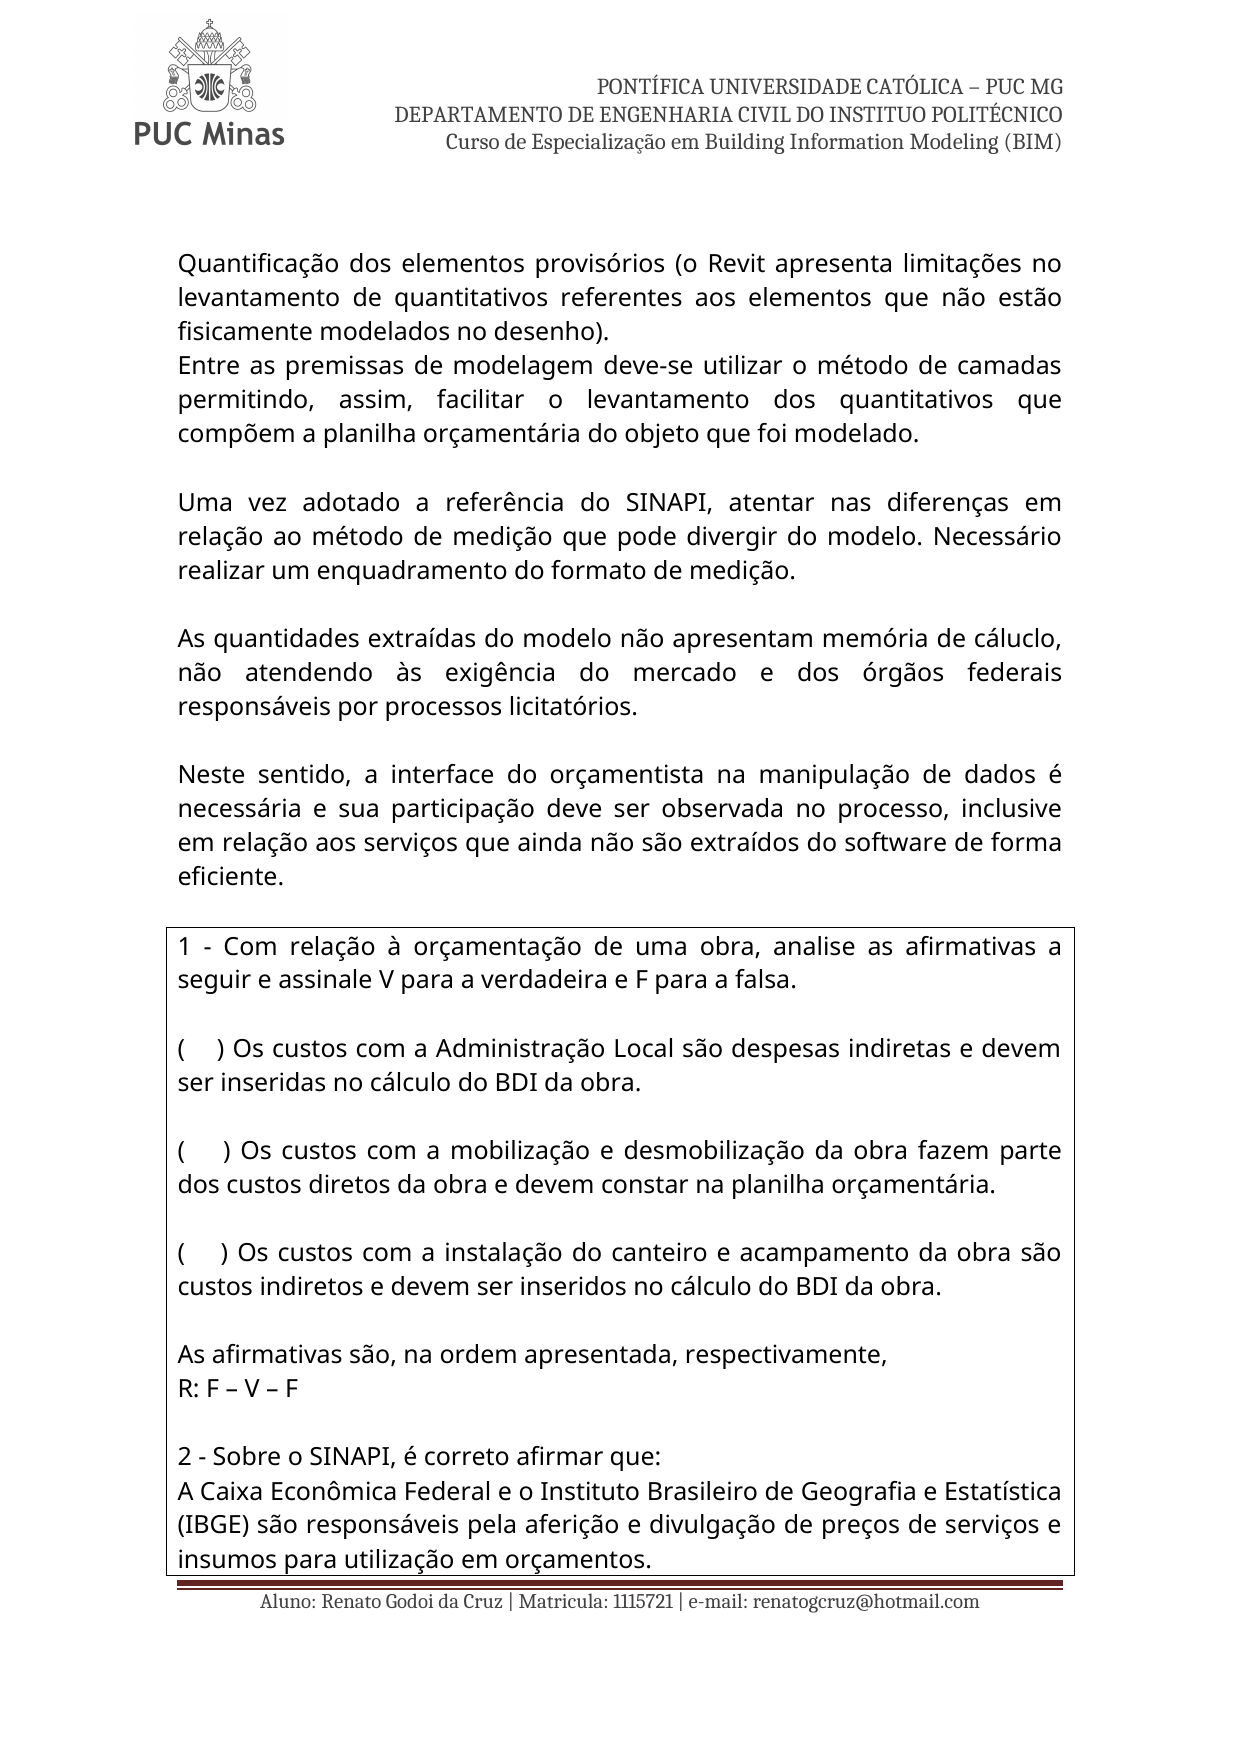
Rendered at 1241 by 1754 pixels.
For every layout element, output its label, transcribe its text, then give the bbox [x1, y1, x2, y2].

text Entre as premissas de modelagem deve-se utilizar o método de camadas permitindo, assim, facilitar o levantamento dos quantitativos que compõem a planilha orçamentária do objeto que foi modelado. [177, 348, 1063, 450]
text Quantificação dos elementos provisórios (o Revit apresenta limitações no levantamento de quantitativos referentes aos elementos que não estão fisicamente modelados no desenho). [177, 246, 1063, 348]
text Neste sentido, a interface do orçamentista na manipulação de dados é necessária e sua participação deve ser observada no processo, inclusive em relação aos serviços que ainda não são extraídos do software de forma eficiente. [177, 757, 1063, 893]
text As quantidades extraídas do modelo não apresentam memória de cáluclo, não atendendo às exigência do mercado e dos órgãos federais responsáveis por processos licitatórios. [177, 621, 1063, 723]
picture [130, 14, 289, 150]
text Uma vez adotado a referência do SINAPI, atentar nas diferenças em relação ao método de medição que pode divergir do modelo. Necessário realizar um enquadramento do formato de medição. [177, 484, 1063, 586]
